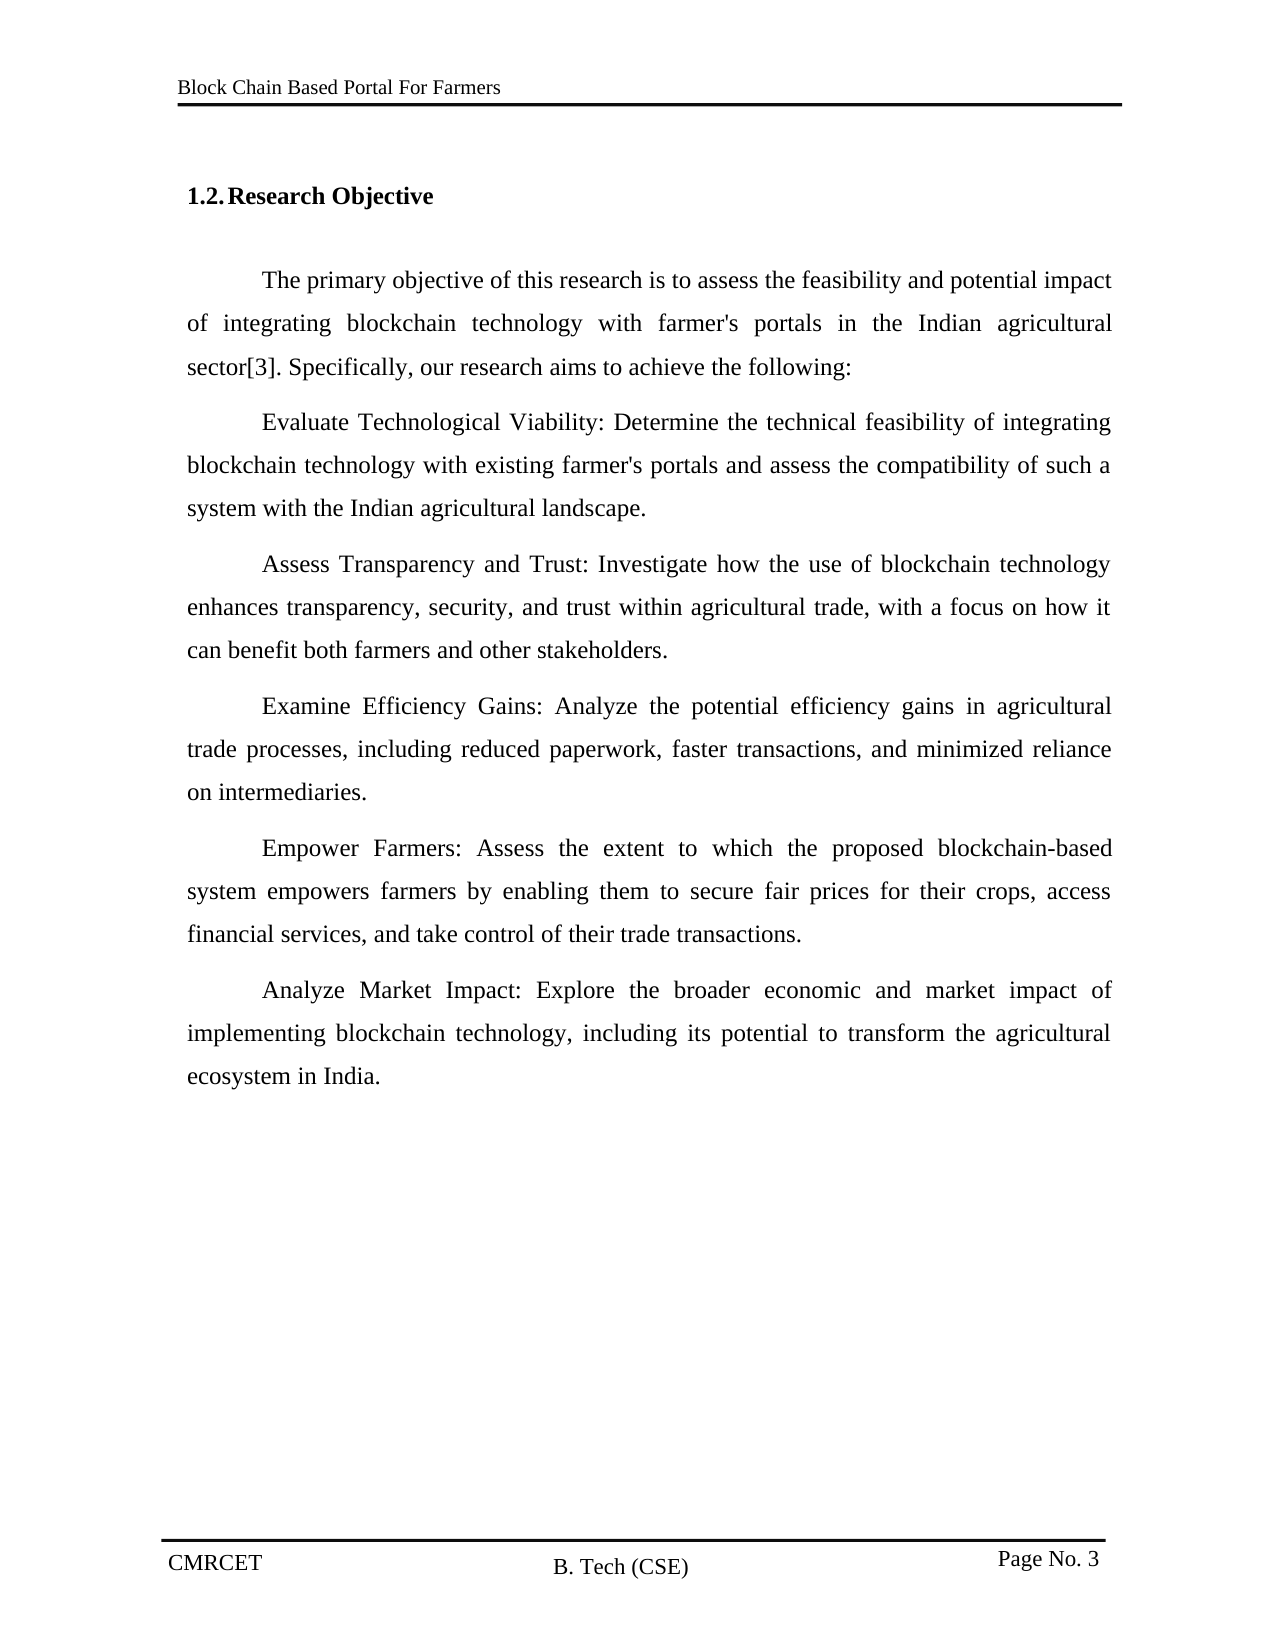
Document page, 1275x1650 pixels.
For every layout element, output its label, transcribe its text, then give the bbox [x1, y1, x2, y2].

text Assess Transparency and Trust: Investigate how the use of blockchain technology enhances transparency, security, and trust within agricultural trade, with a focus on how it can benefit both farmers and other stakeholders. [187, 549, 1112, 664]
text Evaluate Technological Viability: Determine the technical feasibility of integrating blockchain technology with existing farmer's portals and assess the compatibility of such a system with the Indian agricultural landscape. [187, 407, 1112, 522]
subtitle Research Objective [187, 181, 1181, 209]
text The primary objective of this research is to assess the feasibility and potential impact of integrating blockchain technology with farmer's portals in the Indian agricultural sector[3]. Specifically, our research aims to achieve the following: [187, 265, 1112, 380]
text Analyze Market Impact: Explore the broader economic and market impact of implementing blockchain technology, including its potential to transform the agricultural ecosystem in India. [187, 975, 1112, 1090]
text Empower Farmers: Assess the extent to which the proposed blockchain-based system empowers farmers by enabling them to secure fair prices for their crops, access financial services, and take control of their trade transactions. [187, 833, 1112, 948]
text Examine Efficiency Gains: Analyze the potential efficiency gains in agricultural trade processes, including reduced paperwork, faster transactions, and minimized reliance on intermediaries. [187, 691, 1112, 806]
